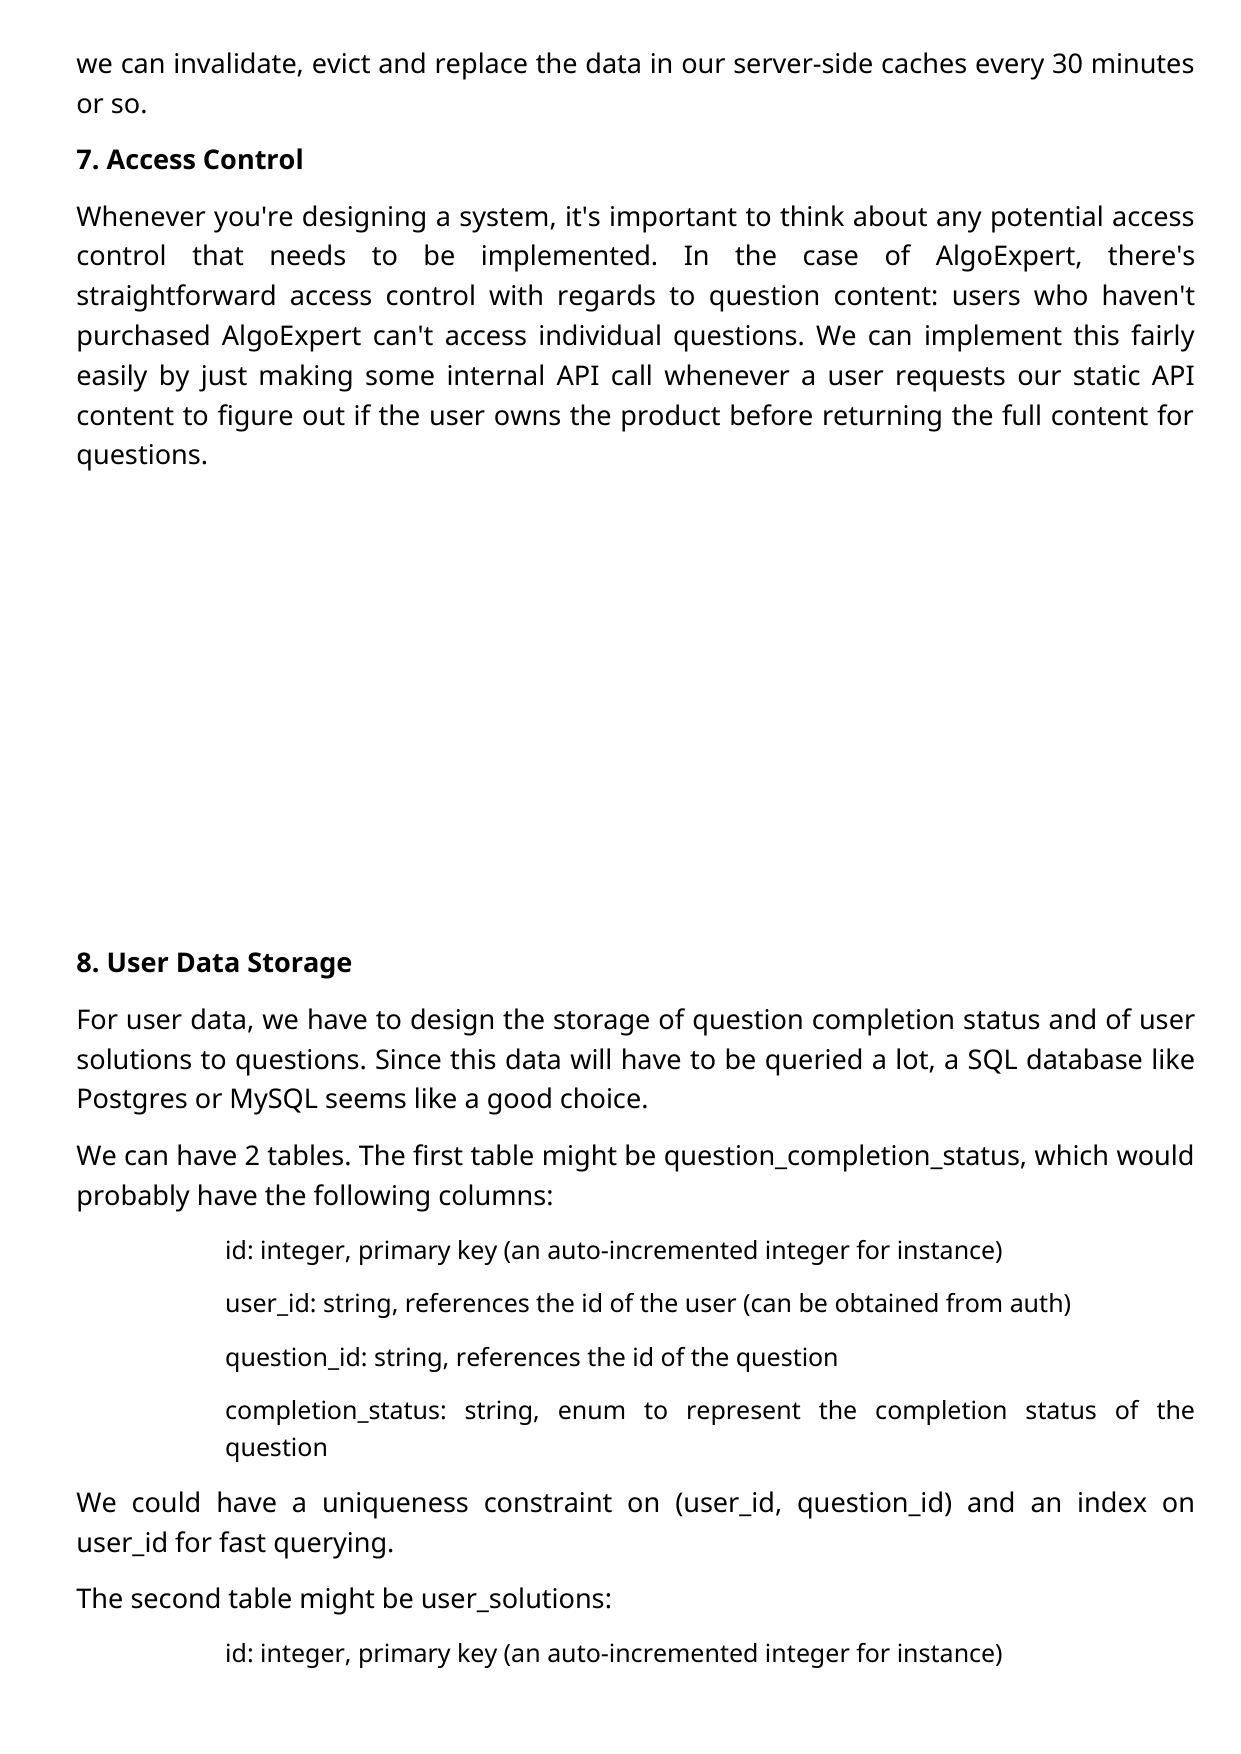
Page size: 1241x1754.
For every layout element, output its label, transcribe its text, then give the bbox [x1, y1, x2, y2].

text completion_status: string, enum to represent the completion status of the question [225, 1393, 1196, 1464]
text We could have a uniqueness constraint on (user_id, question_id) and an index on user_id for fast querying. [76, 1483, 1196, 1560]
text 8. User Data Storage [76, 944, 1196, 981]
text Whenever you're designing a system, it's important to think about any potential access control that needs to be implemented. In the case of AlgoExpert, there's straightforward access control with regards to question content: users who haven't purchased AlgoExpert can't access individual questions. We can implement this fairly easily by just making some internal API call whenever a user requests our static API content to figure out if the user owns the product before returning the full content for questions. [76, 197, 1196, 473]
text The second table might be user_solutions: [76, 1579, 1196, 1616]
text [76, 44, 1196, 121]
text 7. Access Control [76, 141, 1196, 177]
text id: integer, primary key (an auto-incremented integer for instance) [225, 1636, 1196, 1670]
text For user data, we have to design the storage of question completion status and of user solutions to questions. Since this data will have to be queried a lot, a SQL database like Postgres or MySQL seems like a good choice. [76, 1000, 1196, 1117]
text id: integer, primary key (an auto-incremented integer for instance) [225, 1233, 1196, 1267]
text We can have 2 tables. The first table might be question_completion_status, which would probably have the following columns: [76, 1136, 1196, 1213]
text question_id: string, references the id of the question [225, 1339, 1196, 1374]
text user_id: string, references the id of the user (can be obtained from auth) [225, 1286, 1196, 1320]
